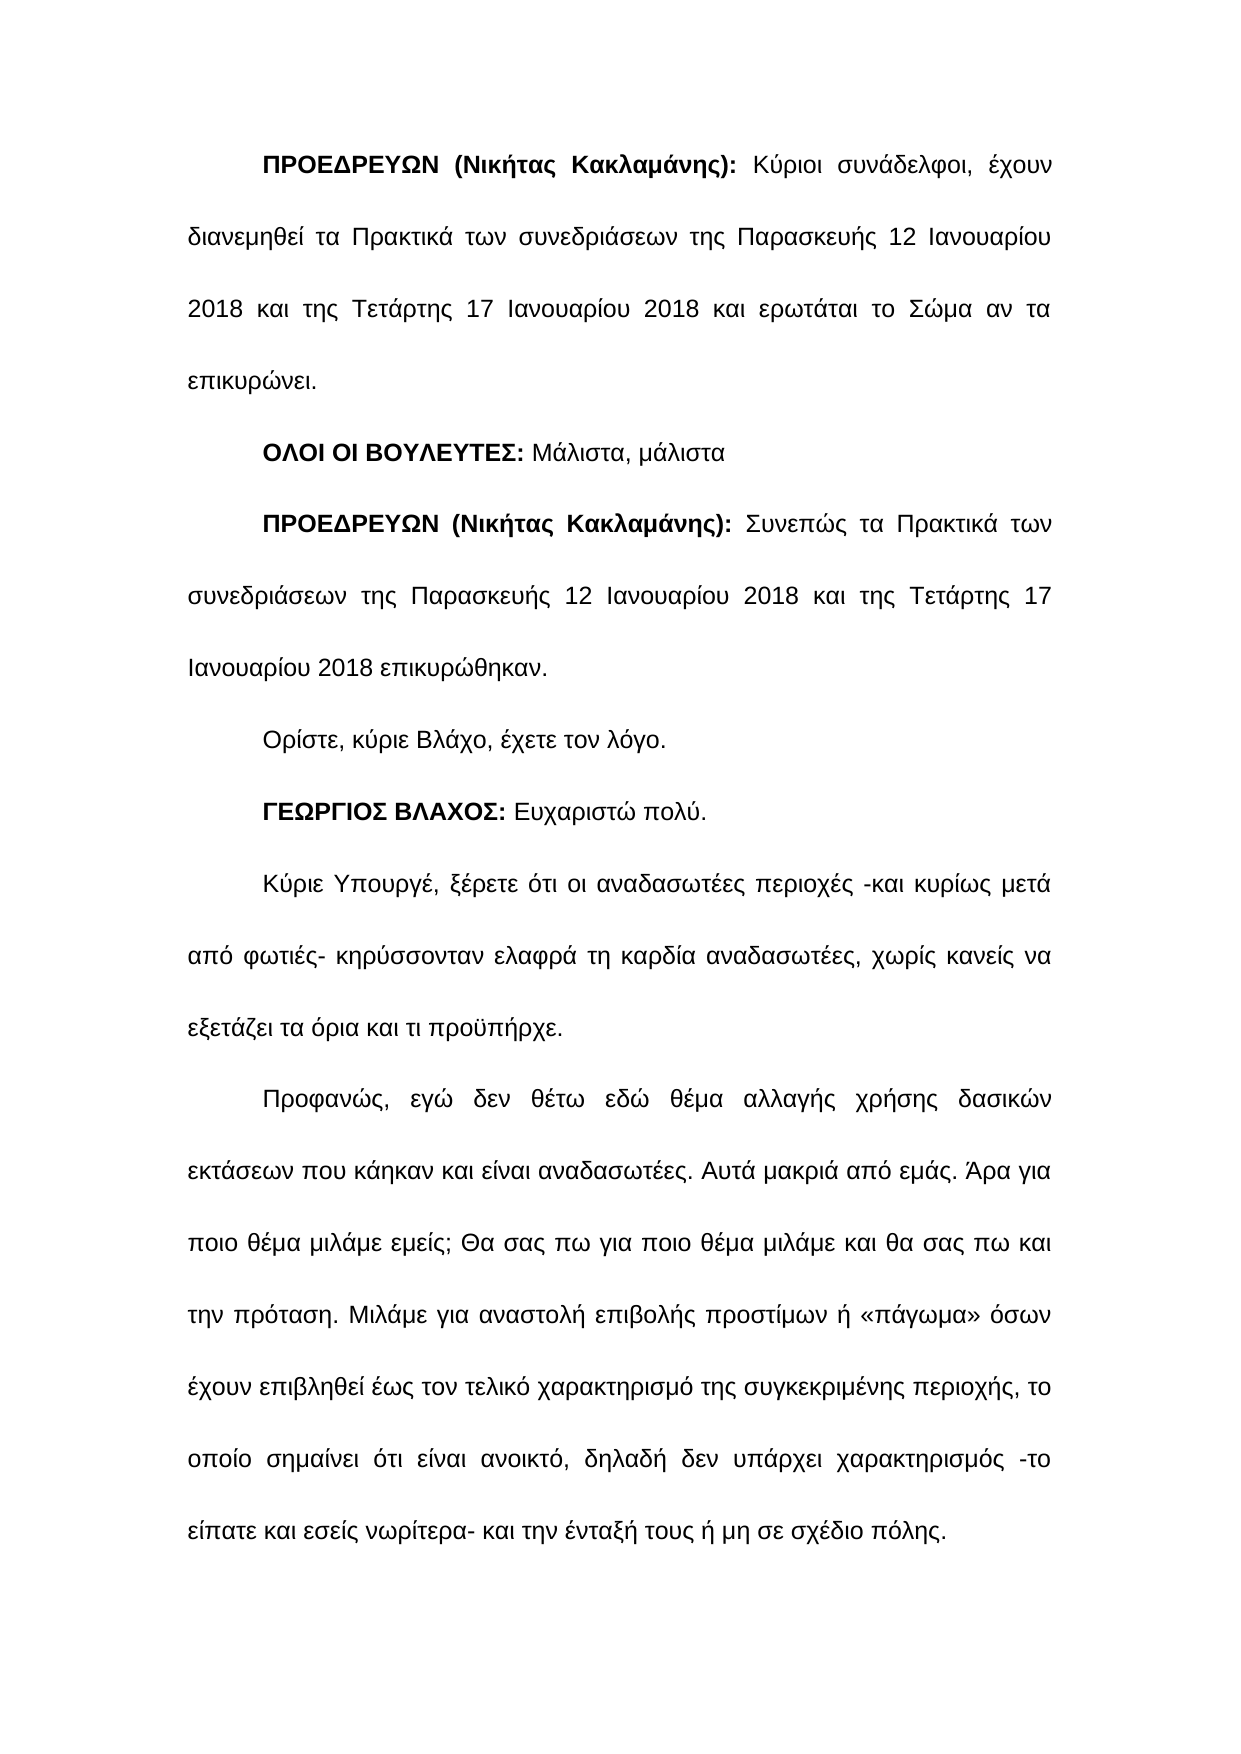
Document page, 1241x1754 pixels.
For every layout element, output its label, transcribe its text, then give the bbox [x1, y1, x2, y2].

text Προφανώς, εγώ δεν θέτω εδώ θέμα αλλαγής χρήσης δασικών εκτάσεων που κάηκαν και είναι αναδασωτέες. Αυτά μακριά από εμάς. Άρα για ποιο θέμα μιλάμε εμείς; Θα σας πω για ποιο θέμα μιλάμε και θα σας πω και την πρόταση. Μιλάμε για αναστολή επιβολής προστίμων ή «πάγωμα» όσων έχουν επιβληθεί έως τον τελικό χαρακτηρισμό της συγκεκριμένης περιοχής, το οποίο σημαίνει ότι είναι ανοικτό, δηλαδή δεν υπάρχει χαρακτηρισμός -το είπατε και εσείς νωρίτερα- και την ένταξή τους ή μη σε σχέδιο πόλης. [187, 1084, 1053, 1544]
text ΠΡΟΕΔΡΕΥΩΝ (Νικήτας Κακλαμάνης): Κύριοι συνάδελφοι, έχουν διανεμηθεί τα Πρακτικά των συνεδριάσεων της Παρασκευής 12 Ιανουαρίου 2018 και της Τετάρτης 17 Ιανουαρίου 2018 και ερωτάται το Σώμα αν τα επικυρώνει. [187, 150, 1053, 394]
text Ορίστε, κύριε Βλάχο, έχετε τον λόγο. [187, 725, 1053, 754]
text ΓΕΩΡΓΙΟΣ ΒΛΑΧΟΣ: Ευχαριστώ πολύ. [187, 797, 1053, 826]
text ΠΡΟΕΔΡΕΥΩΝ (Νικήτας Κακλαμάνης): Συνεπώς τα Πρακτικά των συνεδριάσεων της Παρασκευής 12 Ιανουαρίου 2018 και της Τετάρτης 17 Ιανουαρίου 2018 επικυρώθηκαν. [187, 509, 1053, 682]
text ΟΛΟΙ ΟΙ ΒΟΥΛΕΥΤΕΣ: Μάλιστα, μάλιστα [187, 437, 1053, 466]
text Κύριε Υπουργέ, ξέρετε ότι οι αναδασωτέες περιοχές -και κυρίως μετά από φωτιές- κηρύσσονταν ελαφρά τη καρδία αναδασωτέες, χωρίς κανείς να εξετάζει τα όρια και τι προϋπήρχε. [187, 869, 1053, 1041]
